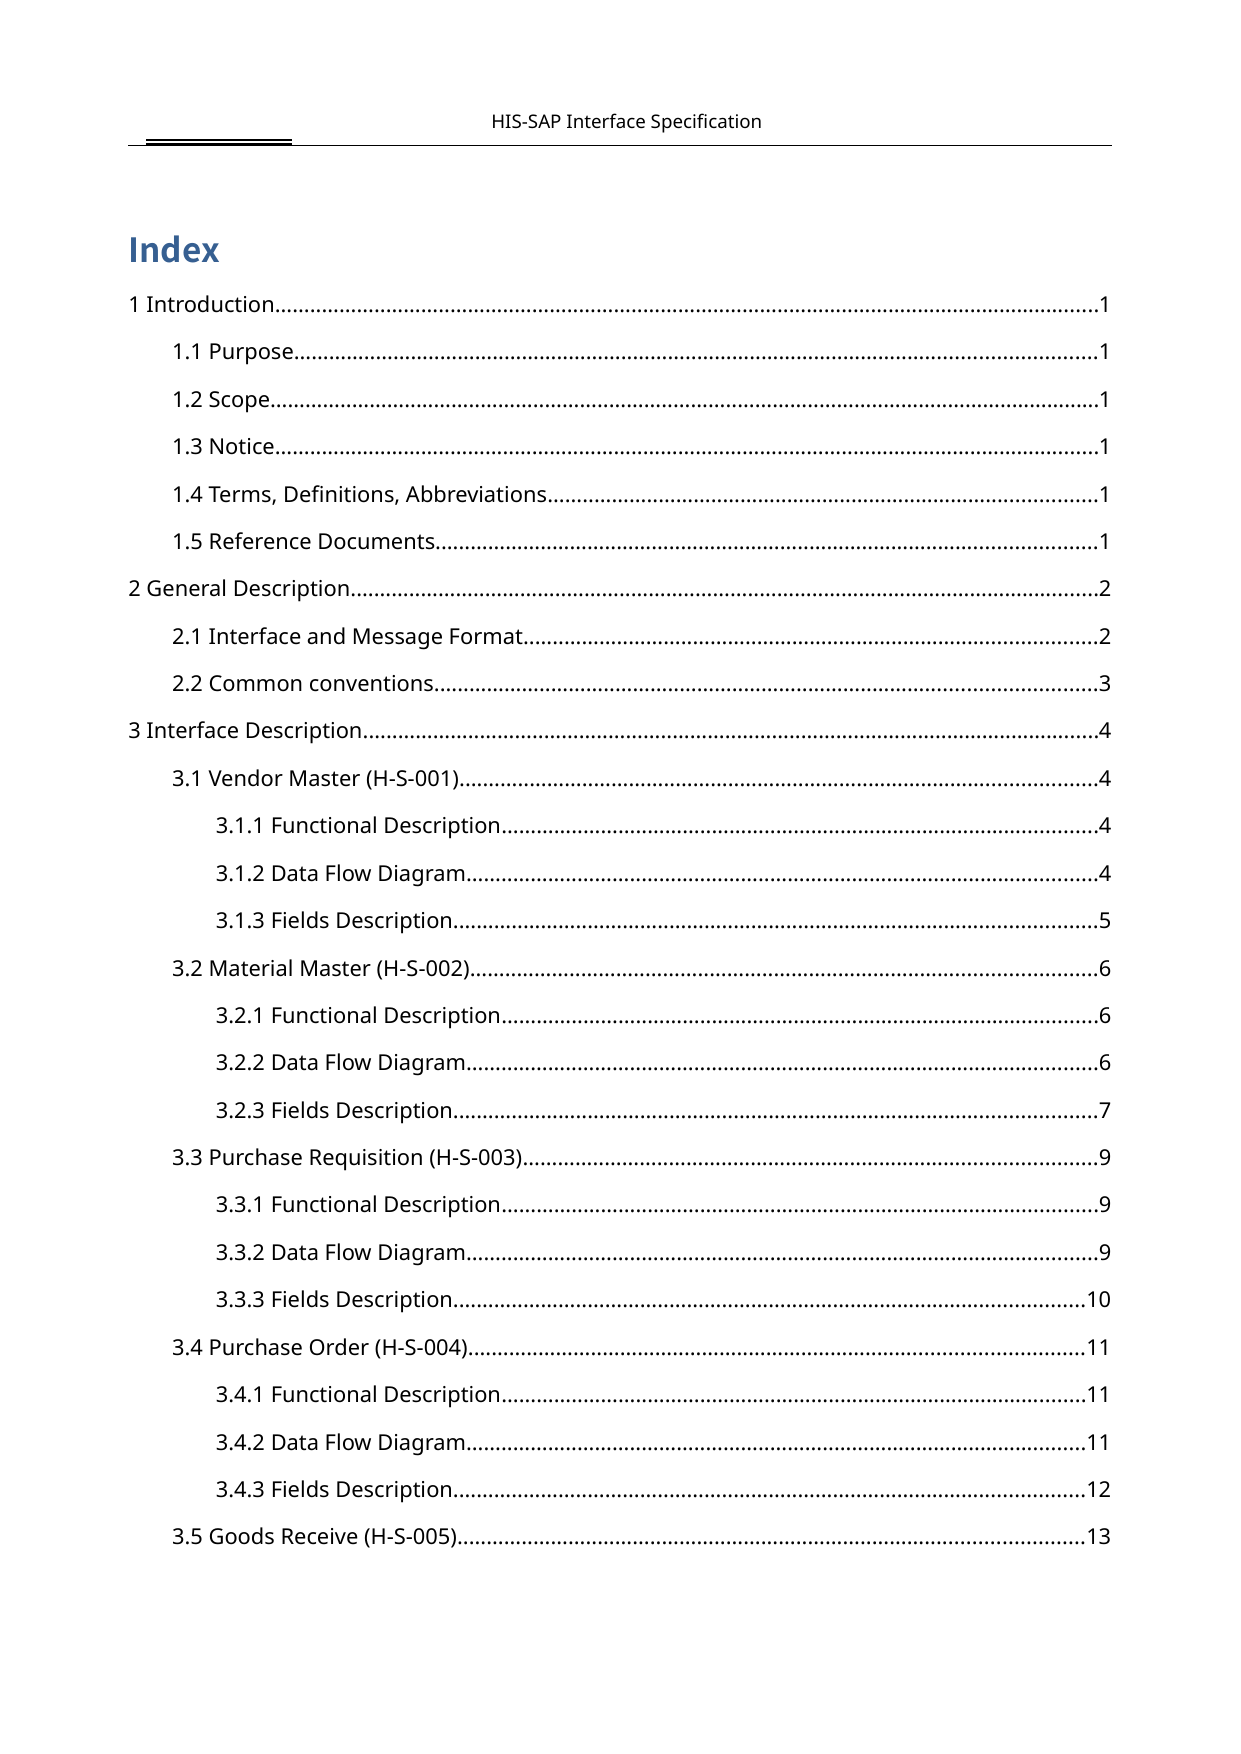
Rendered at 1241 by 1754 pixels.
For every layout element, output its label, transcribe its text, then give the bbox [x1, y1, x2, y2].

text 3.3 Purchase Requisition (H-S-003) 9 [172, 1141, 1112, 1173]
text 3.2.2 Data Flow Diagram 6 [216, 1046, 1112, 1078]
text 1.1 Purpose 1 [172, 335, 1112, 367]
text 3.4.2 Data Flow Diagram 11 [216, 1425, 1112, 1458]
text 3.1.1 Functional Description 4 [216, 809, 1112, 841]
text 3.4.3 Fields Description 12 [216, 1472, 1112, 1505]
text 3 Interface Description 4 [128, 714, 1112, 747]
text 3.5 Goods Receive (H-S-005) 13 [172, 1520, 1112, 1552]
text 3.1.3 Fields Description 5 [216, 904, 1112, 936]
text 3.2.1 Functional Description 6 [216, 998, 1112, 1031]
text 3.1 Vendor Master (H-S-001) 4 [172, 762, 1112, 794]
text 2 General Description 2 [128, 572, 1112, 604]
text 3.1.2 Data Flow Diagram 4 [216, 856, 1112, 889]
text 1.3 Notice 1 [172, 430, 1112, 462]
text 1.2 Scope 1 [172, 382, 1112, 415]
text 2.2 Common conventions 3 [172, 667, 1112, 699]
text 2.1 Interface and Message Format 2 [172, 619, 1112, 652]
text 3.2.3 Fields Description 7 [216, 1093, 1112, 1126]
text 3.4.1 Functional Description 11 [216, 1378, 1112, 1410]
text 1 Introduction 1 [128, 288, 1112, 320]
text 3.3.2 Data Flow Diagram 9 [216, 1236, 1112, 1268]
text 1.4 Terms, Definitions, Abbreviations 1 [172, 477, 1112, 510]
text 3.4 Purchase Order (H-S-004) 11 [172, 1330, 1112, 1363]
text 1.5 Reference Documents 1 [172, 524, 1112, 557]
text 3.3.3 Fields Description 10 [216, 1283, 1112, 1315]
text 3.3.1 Functional Description 9 [216, 1188, 1112, 1221]
subtitle Index [128, 215, 1112, 280]
text 3.2 Material Master (H-S-002) 6 [172, 951, 1112, 984]
